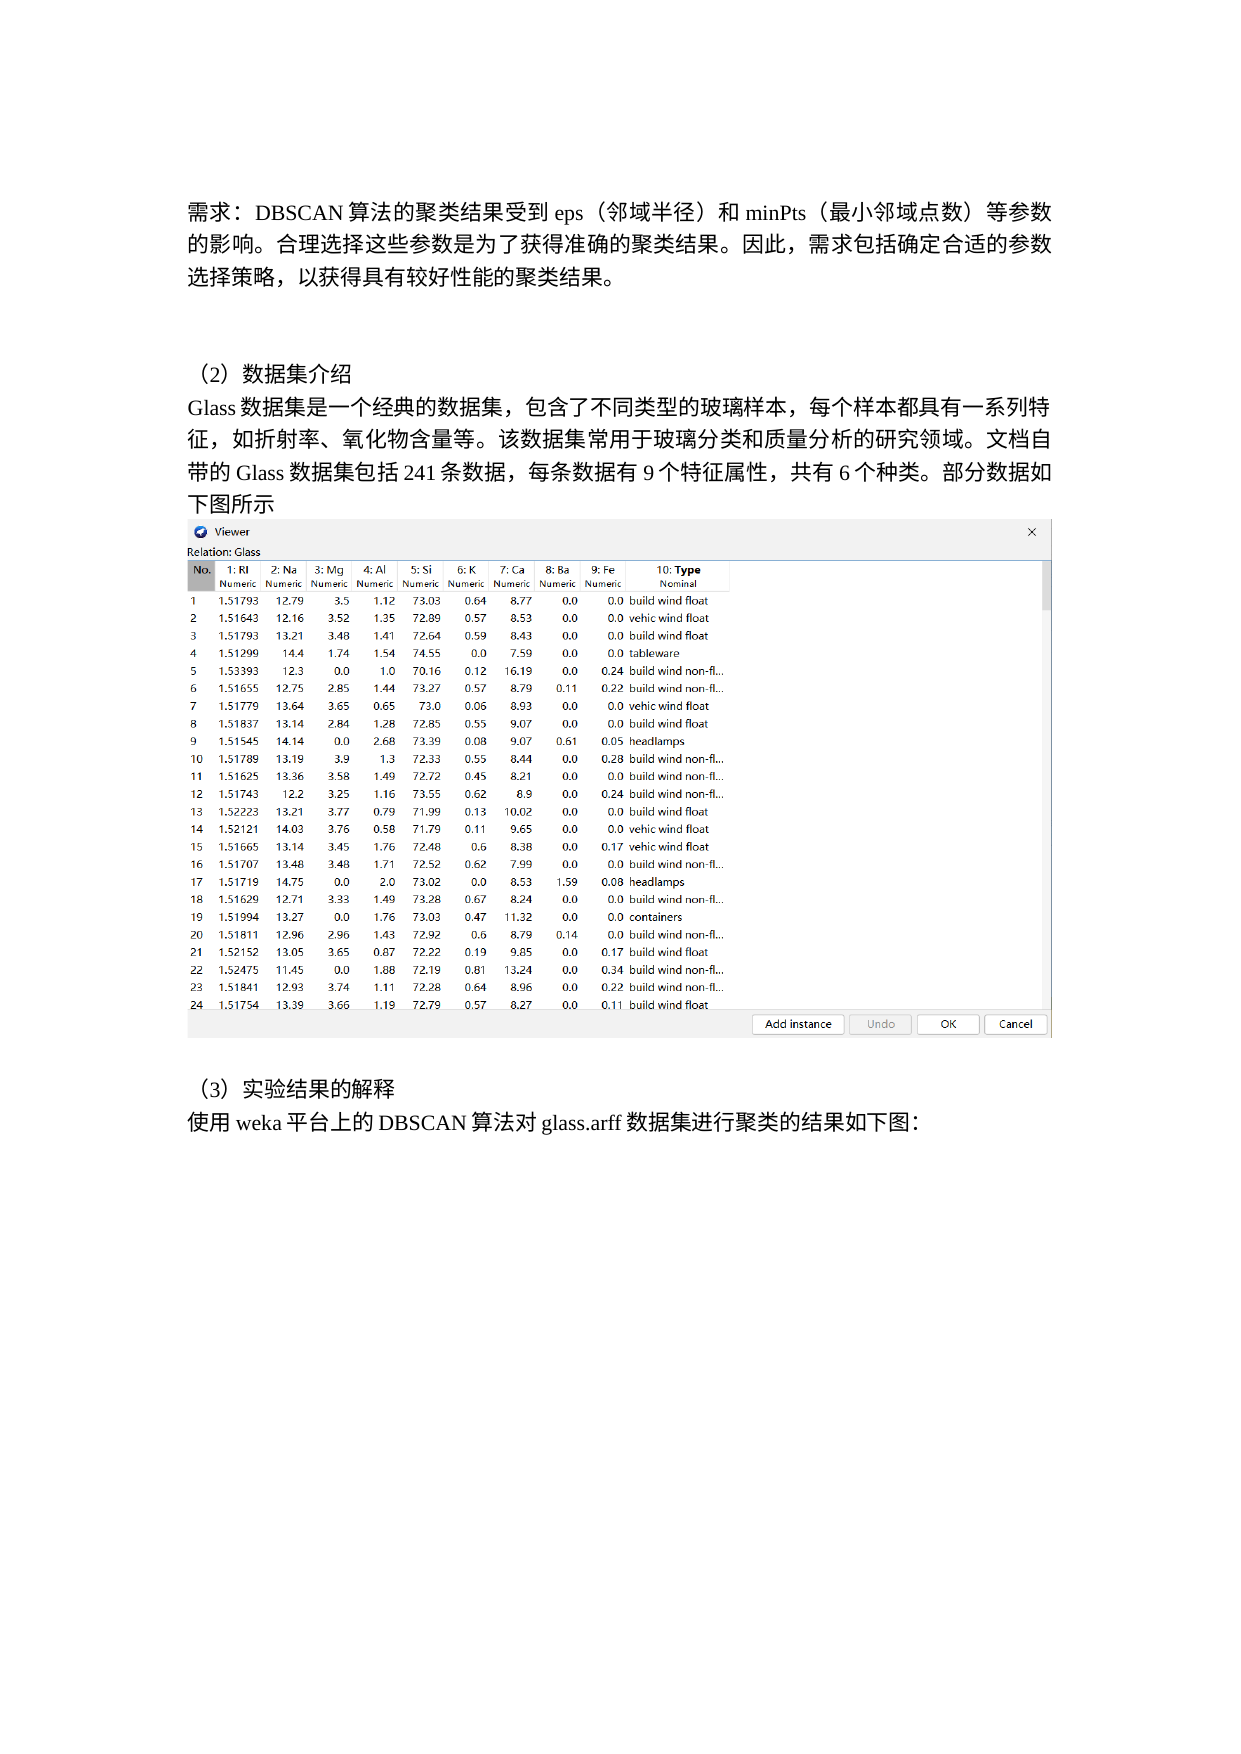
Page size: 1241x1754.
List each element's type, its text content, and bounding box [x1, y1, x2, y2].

text Glass数据集是一个经典的数据集，包含了不同类型的玻璃样本，每个样本都具有一系列特征，如折射率、氧化物含量等。该数据集常用于玻璃分类和质量分析的研究领域。文档自带的Glass数据集包括241条数据，每条数据有9个特征属性，共有6个种类。部分数据如下图所示 [187, 389, 1053, 519]
text （3）实验结果的解释 [187, 1072, 1053, 1104]
text 需求：DBSCAN算法的聚类结果受到eps（邻域半径）和minPts（最小邻域点数）等参数的影响。合理选择这些参数是为了获得准确的聚类结果。因此，需求包括确定合适的参数选择策略，以获得具有较好性能的聚类结果。 [187, 194, 1053, 292]
text （2）数据集介绍 [187, 357, 1053, 389]
picture [187, 519, 1052, 1038]
text 使用weka平台上的DBSCAN算法对glass.arff数据集进行聚类的结果如下图： [187, 1104, 1053, 1137]
